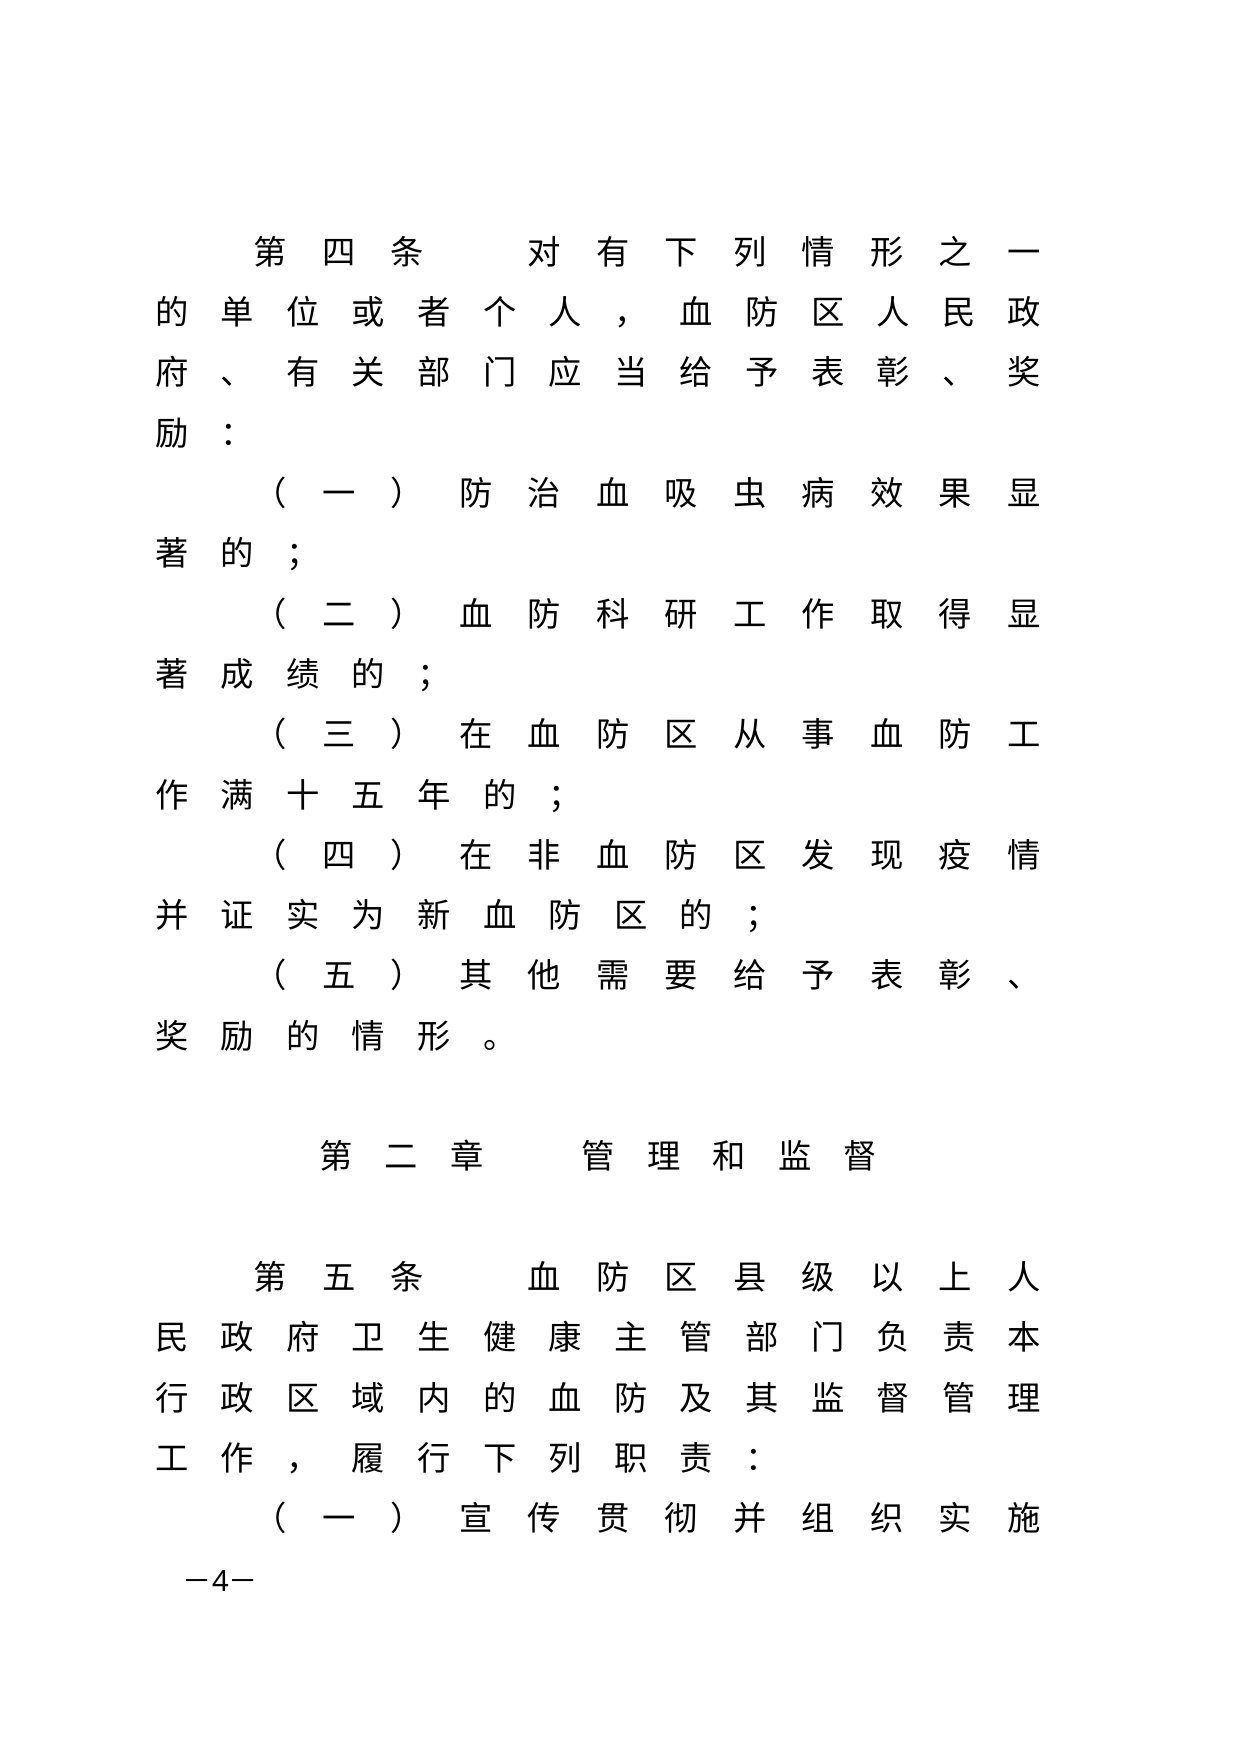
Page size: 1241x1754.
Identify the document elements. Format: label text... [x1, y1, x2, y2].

text （三）在血防区从事血防工作满十五年的； [155, 702, 1073, 823]
text （二）血防科研工作取得显著成绩的； [155, 581, 1073, 702]
text （五）其他需要给予表彰、奖励的情形。 [155, 943, 1073, 1064]
text （四）在非血防区发现疫情并证实为新血防区的； [155, 823, 1073, 943]
text （一）宣传贯彻并组织实施有关血防工作的法律、法规和方针政策； [155, 1486, 1073, 1546]
text 第五条 血防区县级以上人民政府卫生健康主管部门负责本行政区域内的血防及其监督管理工作，履行下列职责： [155, 1245, 1073, 1486]
text 第二章 管理和监督 [155, 1124, 1073, 1184]
text （一）防治血吸虫病效果显著的； [155, 461, 1073, 581]
text 第四条 对有下列情形之一的单位或者个人，血防区人民政府、有关部门应当给予表彰、奖励： [155, 219, 1073, 461]
